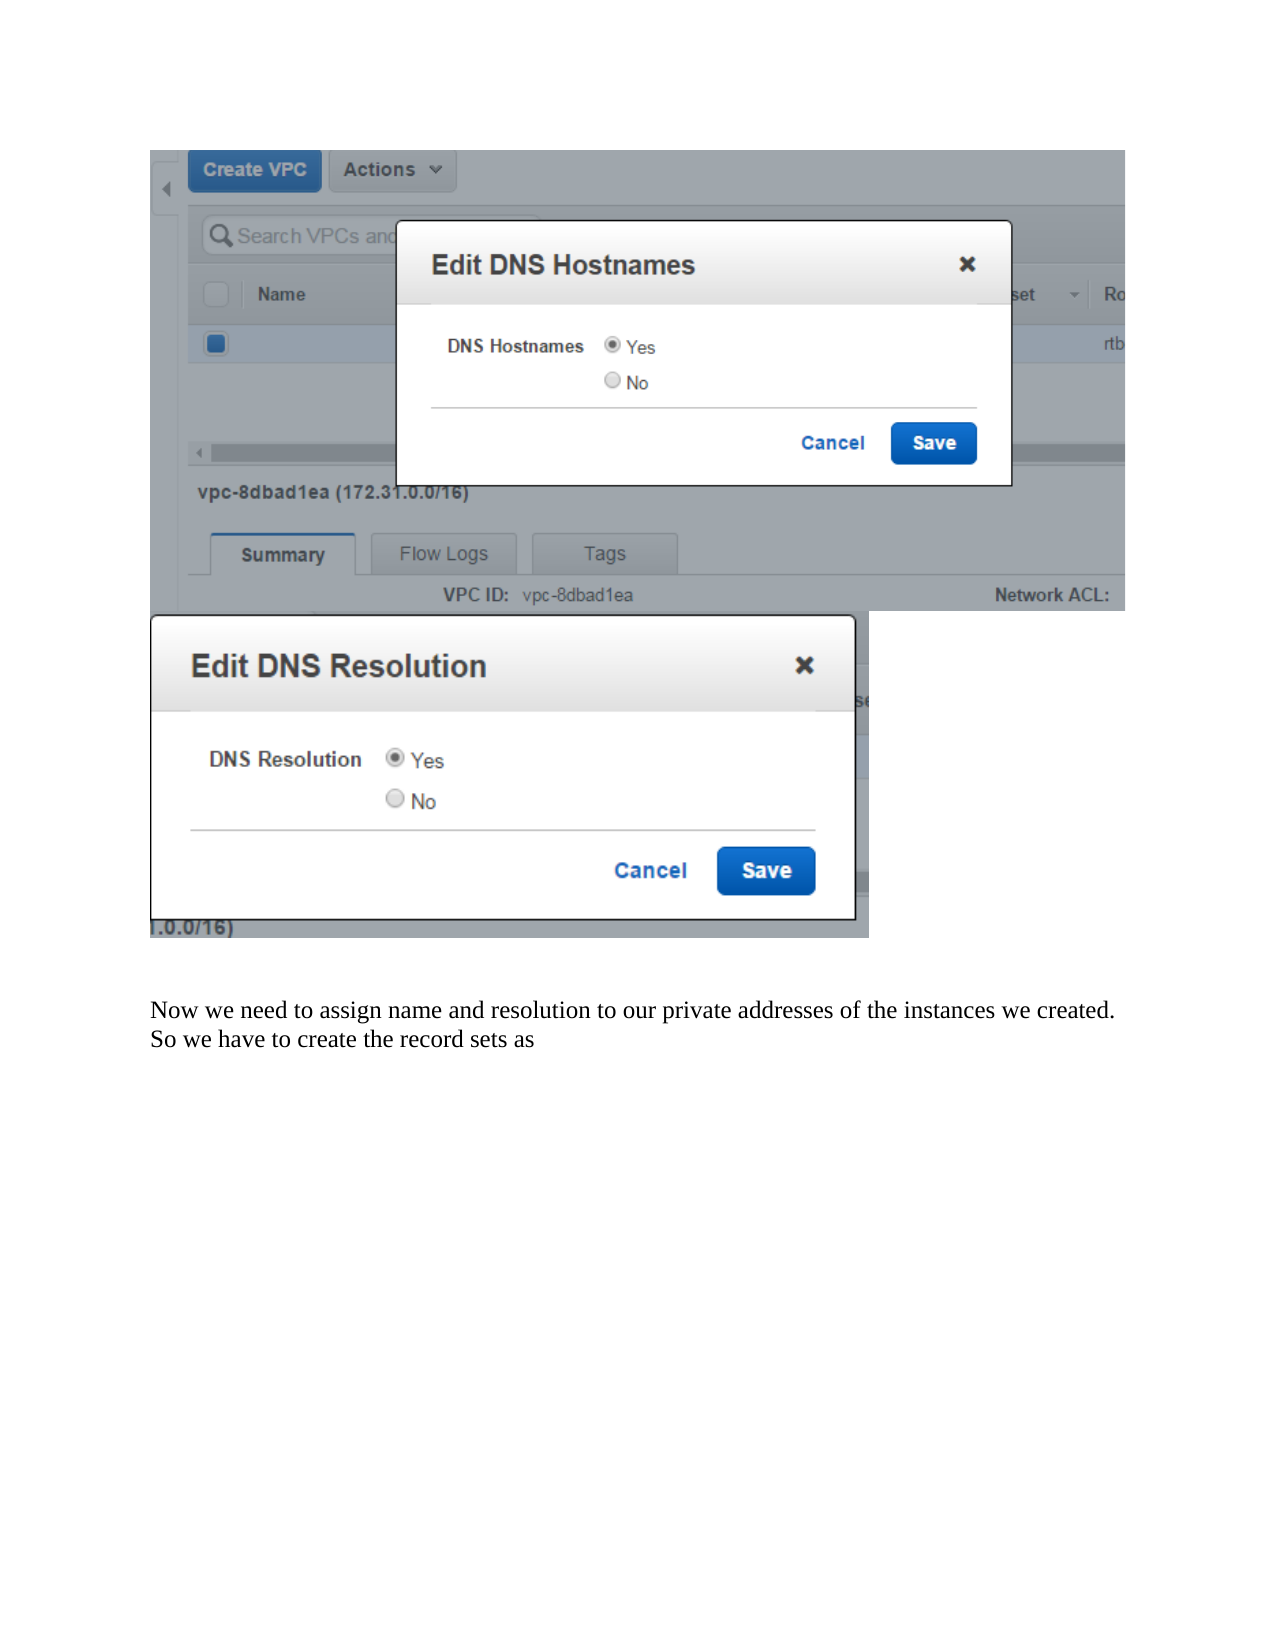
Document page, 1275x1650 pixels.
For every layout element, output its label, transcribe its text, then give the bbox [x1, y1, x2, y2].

text Now we need to assign name and resolution to our private addresses of the instances we created. So we have to create the record sets as [150, 995, 1125, 1052]
picture [150, 150, 1125, 938]
